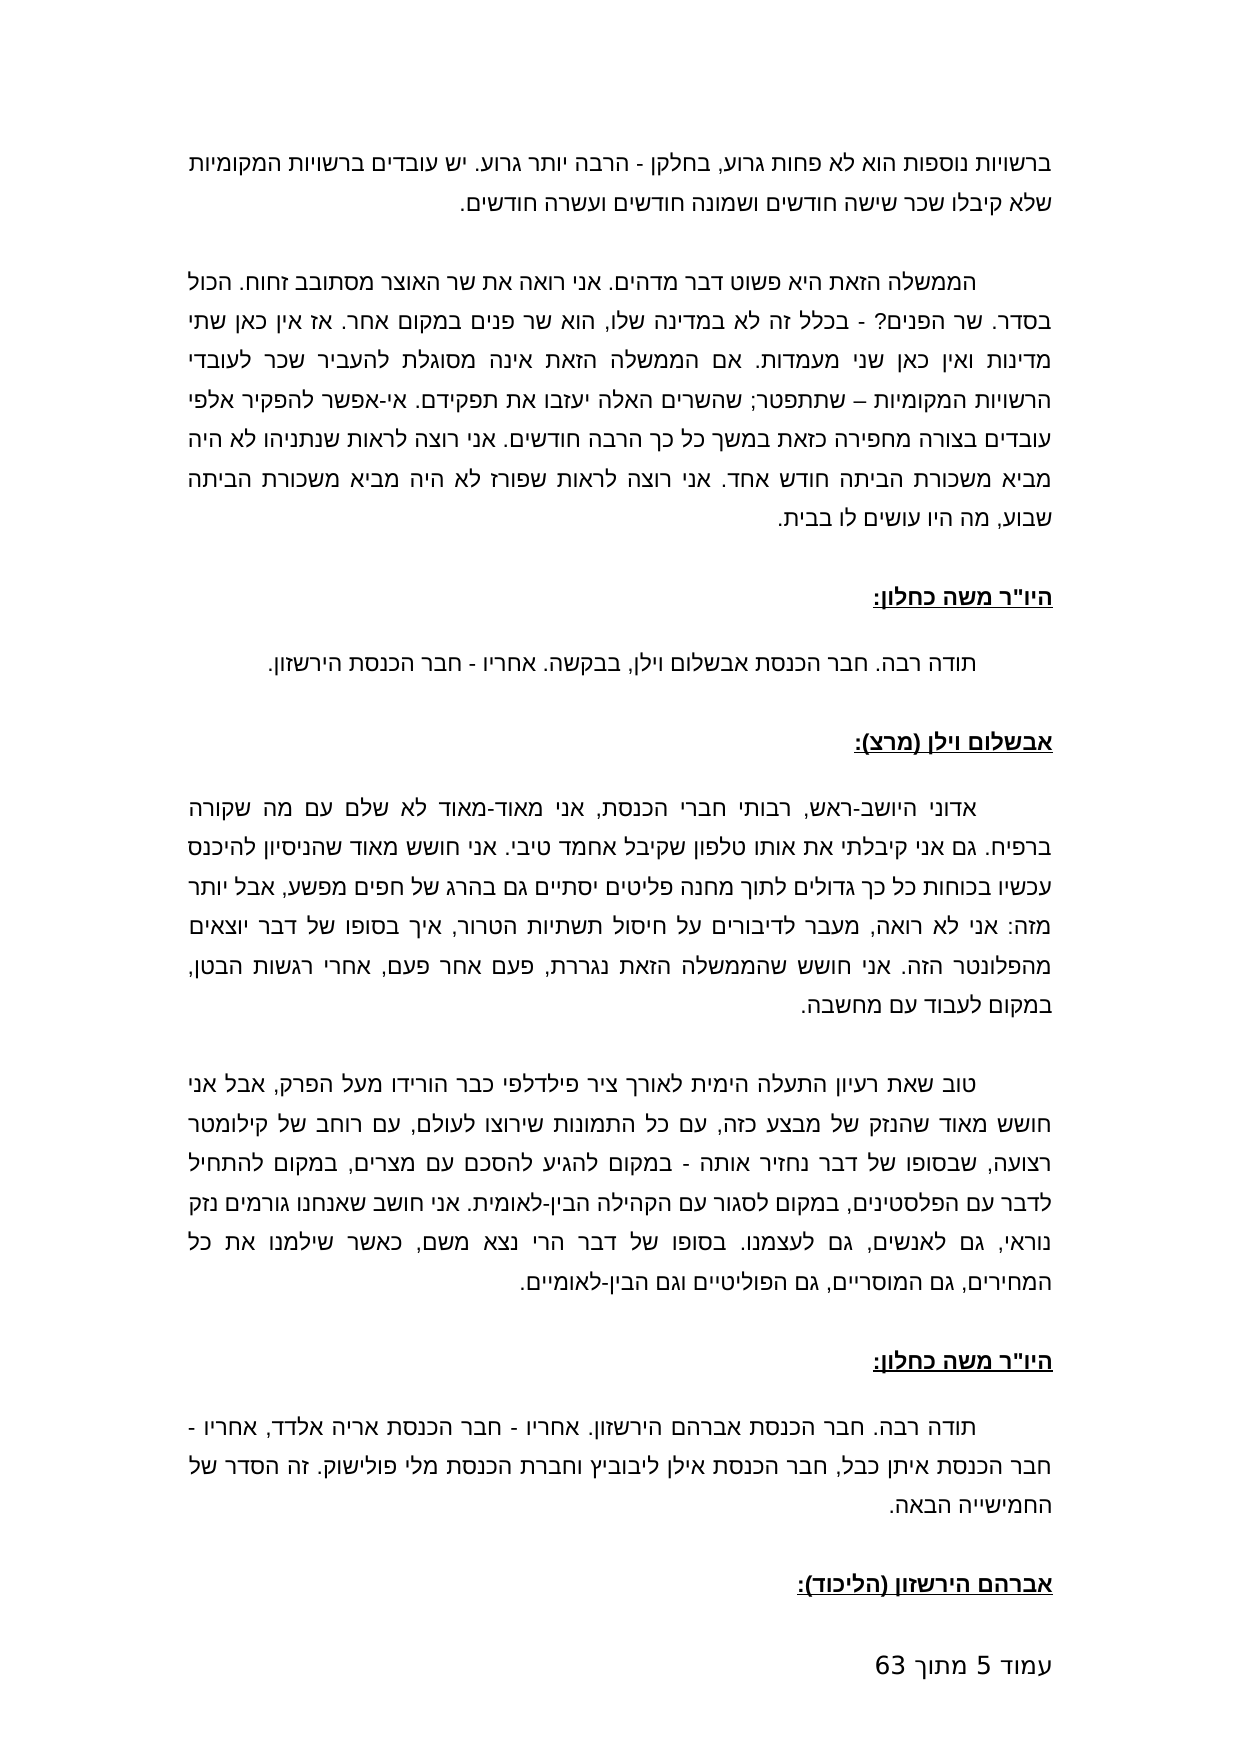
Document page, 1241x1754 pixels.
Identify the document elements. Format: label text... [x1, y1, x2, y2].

text טוב שאת רעיון התעלה הימית לאורך ציר פילדלפי כבר הורידו מעל הפרק, אבל אני חושש מאוד שהנזק של מבצע כזה, עם כל התמונות שירוצו לעולם, עם רוחב של קילומטר רצועה, שבסופו של דבר נחזיר אותה - במקום להגיע להסכם עם מצרים, במקום להתחיל לדבר עם הפלסטינים, במקום לסגור עם הקהילה הבין-לאומית. אני חושב שאנחנו גורמים נזק נוראי, גם לאנשים, גם לעצמנו. בסופו של דבר הרי נצא משם, כאשר שילמנו את כל המחירים, גם המוסריים, גם הפוליטיים וגם הבין-לאומיים. [187, 1071, 1053, 1295]
text אבשלום וילן (מרצ): [187, 729, 1053, 755]
text אדוני היושב-ראש, רבותי חברי הכנסת, אני מאוד-מאוד לא שלם עם מה שקורה ברפיח. גם אני קיבלתי את אותו טלפון שקיבל אחמד טיבי. אני חושש מאוד שהניסיון להיכנס עכשיו בכוחות כל כך גדולים לתוך מחנה פליטים יסתיים גם בהרג של חפים מפשע, אבל יותר מזה: אני לא רואה, מעבר לדיבורים על חיסול תשתיות הטרור, איך בסופו של דבר יוצאים מהפלונטר הזה. אני חושש שהממשלה הזאת נגררת, פעם אחר פעם, אחרי רגשות הבטן, במקום לעבוד עם מחשבה. [187, 795, 1053, 1019]
text היו"ר משה כחלון: [187, 1348, 1053, 1374]
text אברהם הירשזון (הליכוד): [187, 1571, 1053, 1598]
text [187, 150, 1053, 216]
text תודה רבה. חבר הכנסת אברהם הירשזון. אחריו - חבר הכנסת אריה אלדד, אחריו - חבר הכנסת איתן כבל, חבר הכנסת אילן ליבוביץ וחברת הכנסת מלי פולישוק. זה הסדר של החמישייה הבאה. [187, 1413, 1053, 1519]
text הממשלה הזאת היא פשוט דבר מדהים. אני רואה את שר האוצר מסתובב זחוח. הכול בסדר. שר הפנים? - בכלל זה לא במדינה שלו, הוא שר פנים במקום אחר. אז אין כאן שתי מדינות ואין כאן שני מעמדות. אם הממשלה הזאת אינה מסוגלת להעביר שכר לעובדי הרשויות המקומיות – שתתפטר; שהשרים האלה יעזבו את תפקידם. אי-אפשר להפקיר אלפי עובדים בצורה מחפירה כזאת במשך כל כך הרבה חודשים. אני רוצה לראות שנתניהו לא היה מביא משכורת הביתה חודש אחד. אני רוצה לראות שפורז לא היה מביא משכורת הביתה שבוע, מה היו עושים לו בבית. [187, 268, 1053, 532]
text תודה רבה. חבר הכנסת אבשלום וילן, בבקשה. אחריו - חבר הכנסת הירשזון. [187, 650, 1053, 676]
text היו"ר משה כחלון: [187, 584, 1053, 611]
